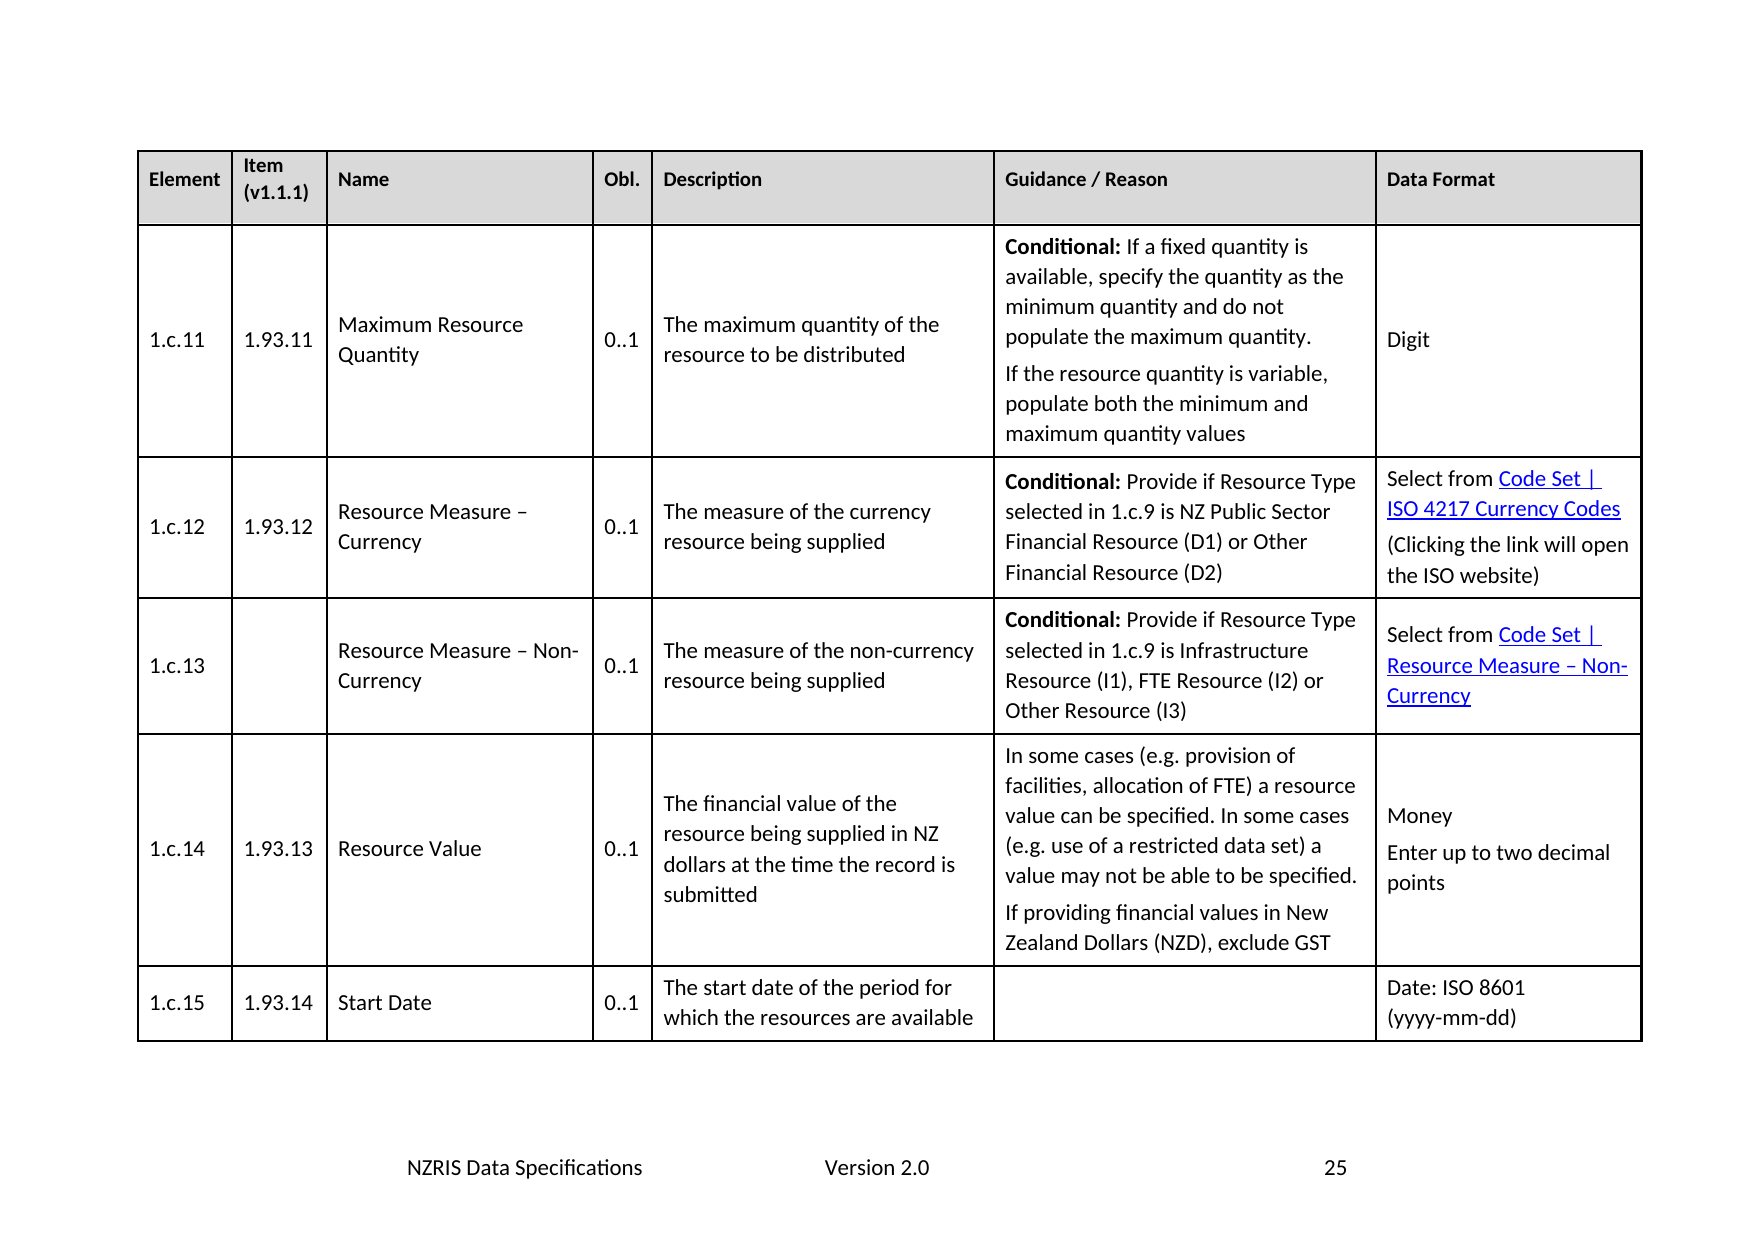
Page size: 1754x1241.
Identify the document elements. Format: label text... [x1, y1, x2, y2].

table_cell Money Enter up to two decimal points [1377, 735, 1640, 965]
table_header Description [653, 152, 993, 223]
table_cell 1.c.15 [139, 967, 231, 1039]
table_cell Digit [1377, 226, 1640, 456]
table_cell 1.c.13 [139, 599, 231, 732]
table_cell 1.93.11 [233, 226, 326, 456]
table_cell Maximum Resource Quantity [328, 226, 592, 456]
table_cell The maximum quantity of the resource to be distributed [653, 226, 993, 456]
table_cell 1.c.14 [139, 735, 231, 965]
table_cell 0..1 [594, 735, 651, 965]
table_cell Conditional: If a fixed quantity is available, specify the quantity as the minimum quantity and do not populate the maximum quantity. If the resource quantity is variable, populate both the minimum and maximum quantity values [995, 226, 1375, 456]
table_cell The measure of the currency resource being supplied [653, 458, 993, 597]
table_header Element [139, 152, 231, 223]
table_cell The financial value of the resource being supplied in NZ dollars at the time the record is submitted [653, 735, 993, 965]
table_cell Conditional: Provide if Resource Type selected in 1.c.9 is NZ Public Sector Financial Resource (D1) or Other Financial Resource (D2) [995, 458, 1375, 597]
table_cell Date: ISO 8601 (yyyy-mm-dd) [1377, 967, 1640, 1039]
table_cell [233, 599, 326, 732]
table_header Data Format [1377, 152, 1640, 223]
table_cell 0..1 [594, 599, 651, 732]
table_cell In some cases (e.g. provision of facilities, allocation of FTE) a resource value can be specified. In some cases (e.g. use of a restricted data set) a value may not be able to be specified. If providing financial values in New Zealand Dollars (NZD), exclude GST [995, 735, 1375, 965]
table_header Item (v1.1.1) [233, 152, 326, 223]
table_cell The measure of the non-currency resource being supplied [653, 599, 993, 732]
table_cell Select from Code Set | ISO 4217 Currency Codes (Clicking the link will open the ISO website) [1377, 458, 1640, 597]
table_cell Resource Measure – Currency [328, 458, 592, 597]
table_cell 0..1 [594, 967, 651, 1039]
table_cell 1.93.13 [233, 735, 326, 965]
table_header Name [328, 152, 592, 223]
table_cell 1.c.11 [139, 226, 231, 456]
table_cell The start date of the period for which the resources are available [653, 967, 993, 1039]
table_cell Resource Value [328, 735, 592, 965]
table_cell 1.93.14 [233, 967, 326, 1039]
table_cell Select from Code Set | Resource Measure – Non-Currency [1377, 599, 1640, 732]
table_cell Conditional: Provide if Resource Type selected in 1.c.9 is Infrastructure Resource (I1), FTE Resource (I2) or Other Resource (I3) [995, 599, 1375, 732]
table_header Obl. [594, 152, 651, 223]
table_cell Resource Measure – Non-Currency [328, 599, 592, 732]
table_cell [995, 967, 1375, 1039]
table_cell 1.93.12 [233, 458, 326, 597]
table_cell 0..1 [594, 458, 651, 597]
table_cell 0..1 [594, 226, 651, 456]
table_header Guidance / Reason [995, 152, 1375, 223]
table_cell 1.c.12 [139, 458, 231, 597]
table_cell Start Date [328, 967, 592, 1039]
